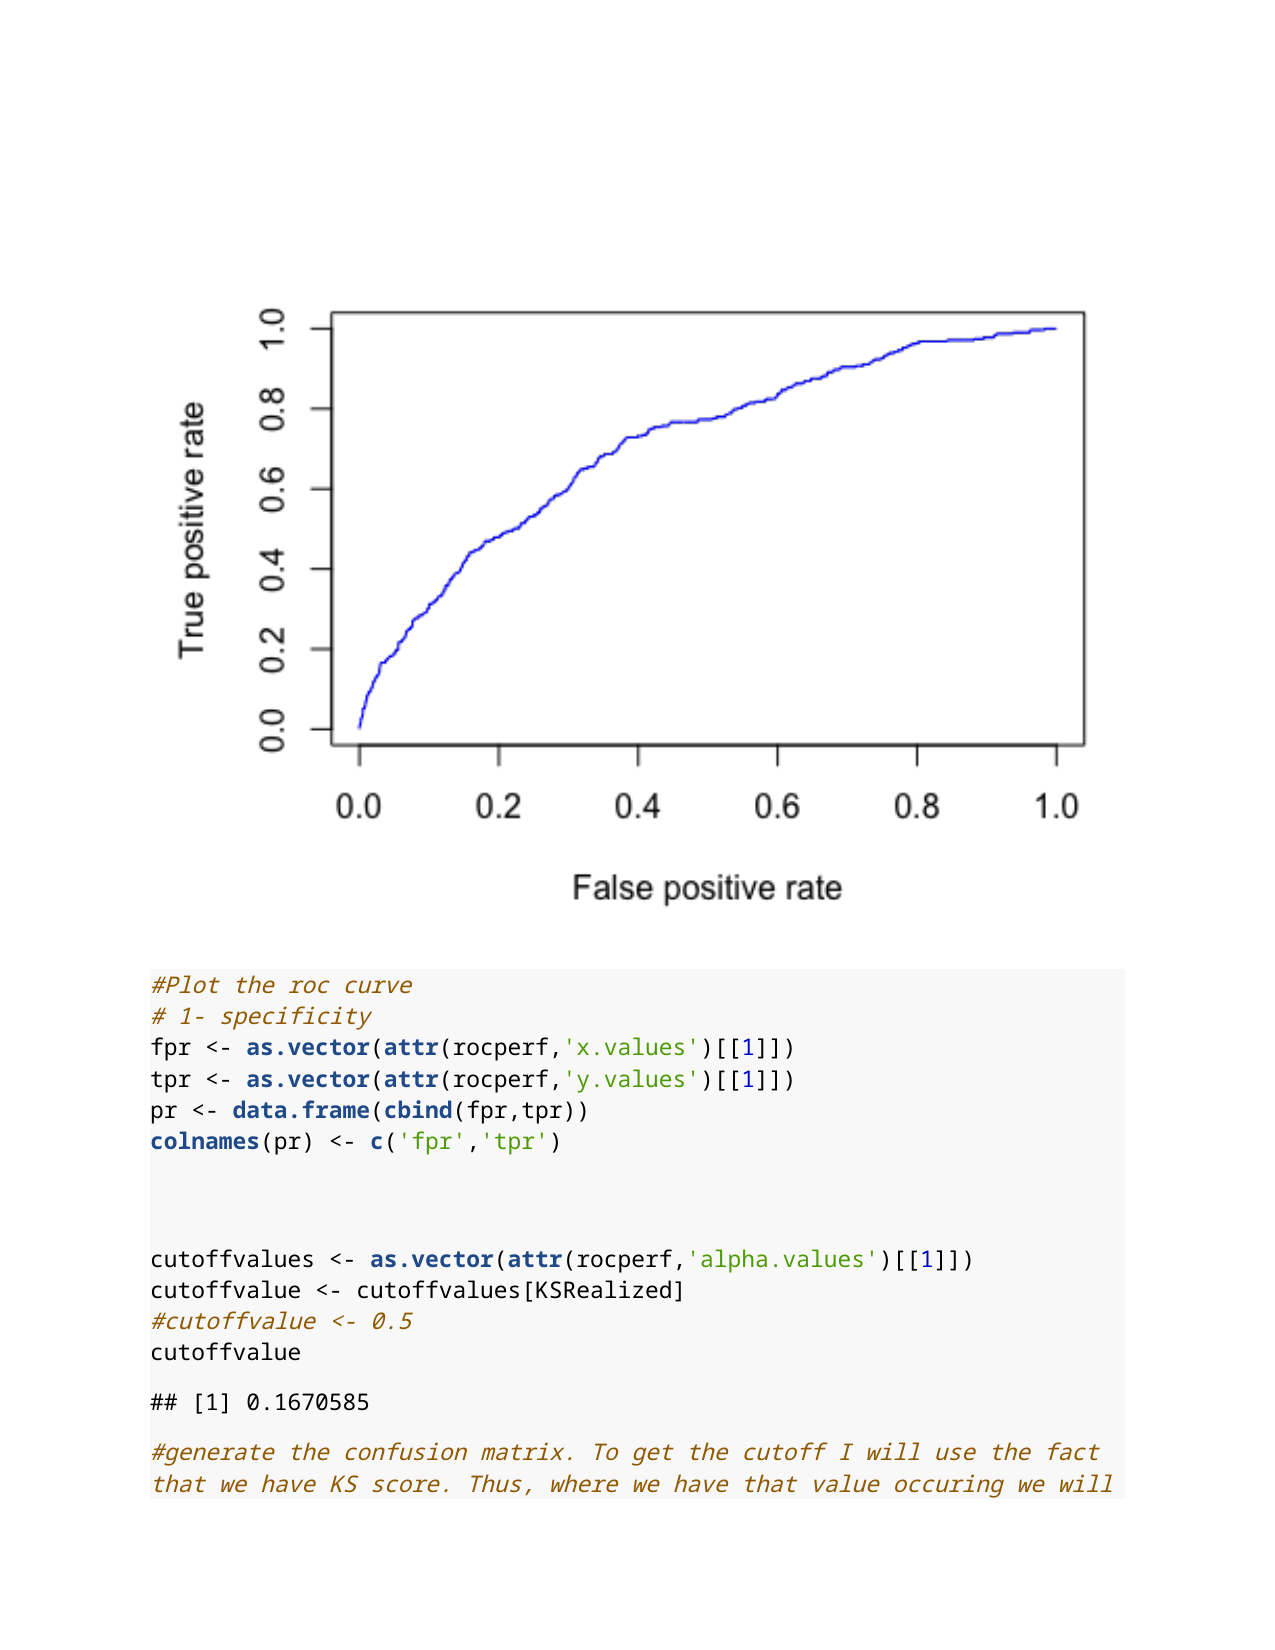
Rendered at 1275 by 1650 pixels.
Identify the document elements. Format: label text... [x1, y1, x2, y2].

picture [168, 150, 1169, 950]
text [150, 1436, 1125, 1499]
text ## [1] 0.1670585 [150, 1386, 1125, 1417]
text #Plot the roc curve # 1- specificity fpr <- as.vector(attr(rocperf,'x.values')[[1]]) tpr <- as.vector(attr(rocperf,'y.values')[[1]]) pr <- data.frame(cbind(fpr,tpr)) colnames(pr) <- c('fpr','tpr') cutoffvalues <- as.vector(attr(rocperf,'alpha.values')[[1]]) cutoffvalue <- cutoffvalues[KSRealized] #cutoffvalue <- 0.5 cutoffvalue [150, 969, 1125, 1367]
